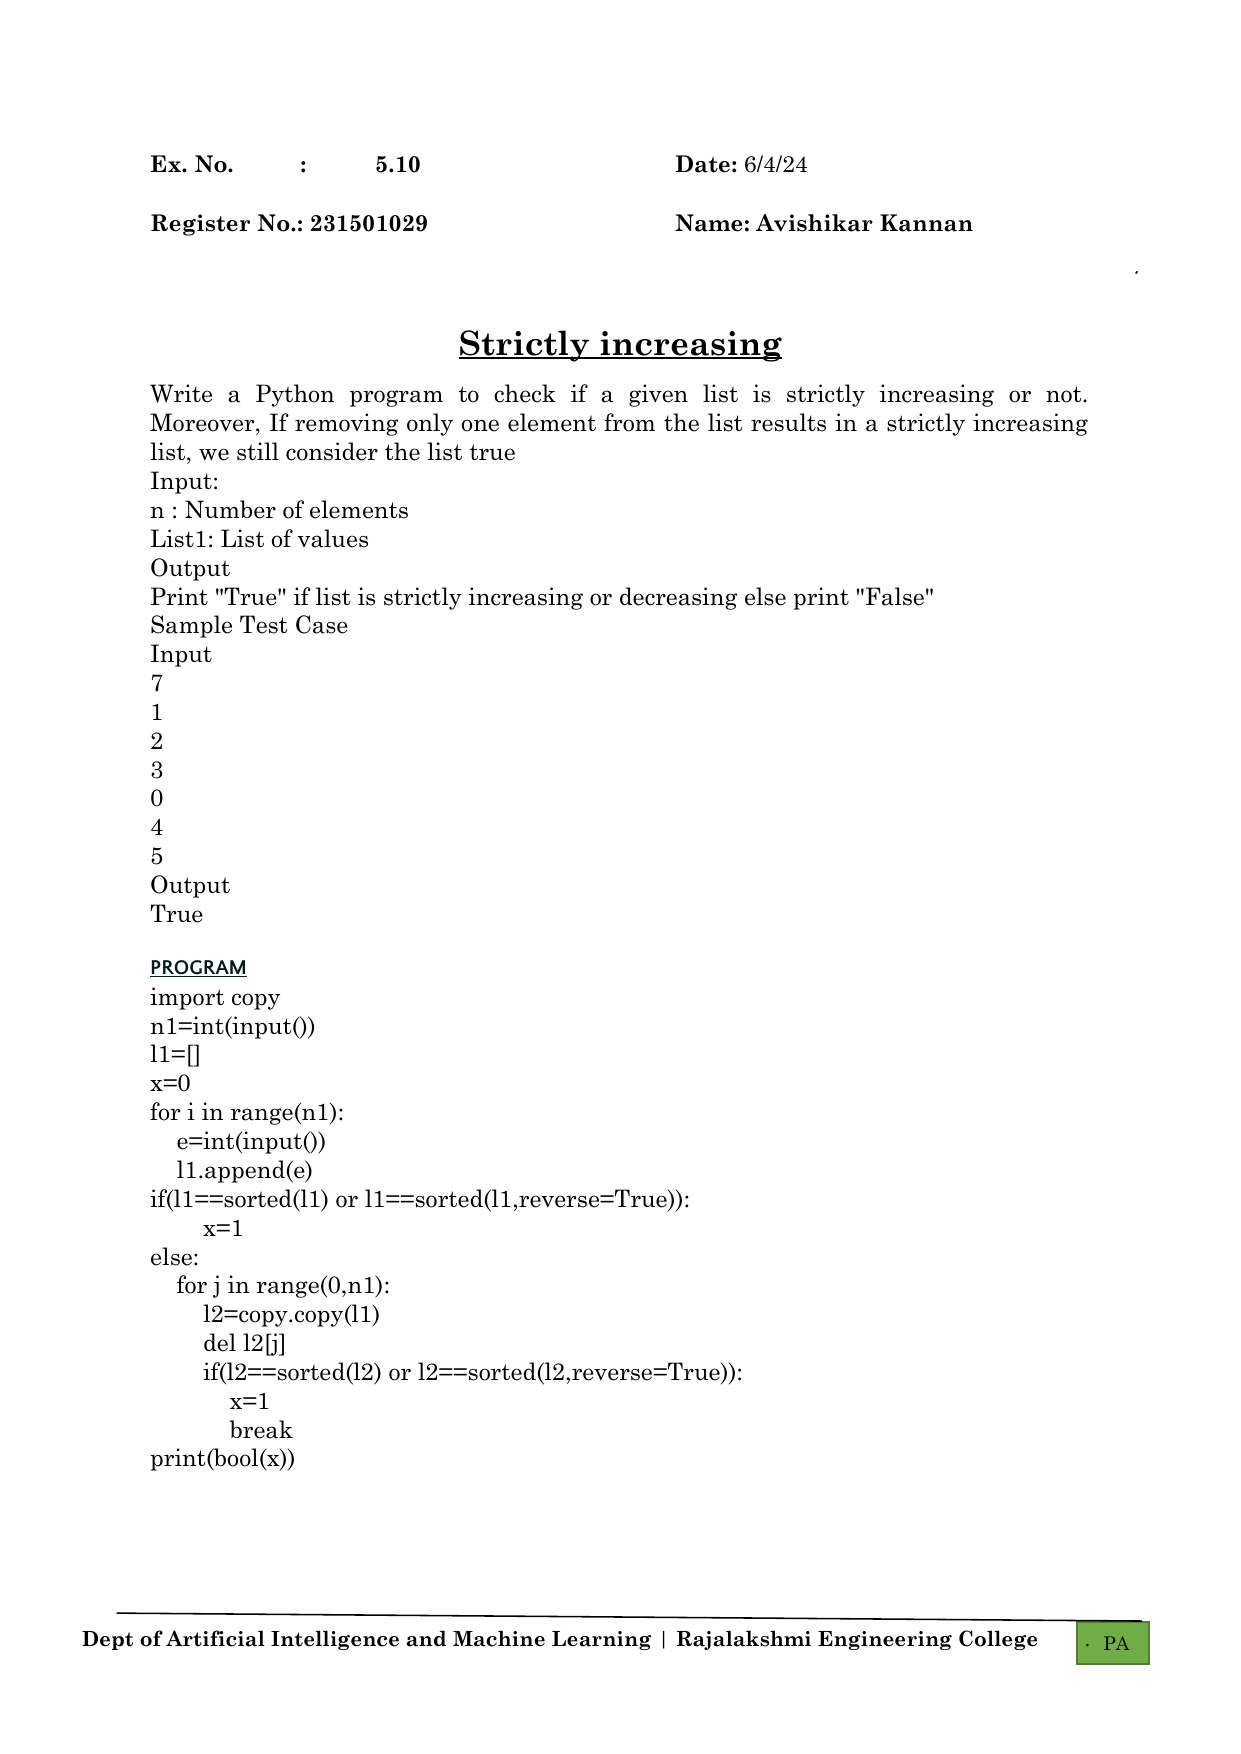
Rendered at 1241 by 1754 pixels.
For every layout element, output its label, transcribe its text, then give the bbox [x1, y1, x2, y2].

text x=1 [150, 1212, 1090, 1241]
text print(bool(x)) [150, 1443, 1090, 1472]
text x=1 [150, 1386, 1090, 1414]
text l2=copy.copy(l1) [150, 1299, 1090, 1328]
text n : Number of elements [150, 495, 1090, 523]
text Print "True" if list is strictly increasing or decreasing else print "False" [150, 581, 1090, 610]
text l1=[] [150, 1039, 1090, 1068]
text if(l2==sorted(l2) or l2==sorted(l2,reverse=True)): [150, 1357, 1090, 1386]
text for i in range(n1): [150, 1097, 1090, 1126]
text Write a Python program to check if a given list is strictly increasing or not. Moreover, If removing only one element from the list results in a strictly increasing list, we still consider the list true [150, 379, 1090, 466]
text Register No.: 231501029 Name: Avishikar Kannan [150, 209, 1090, 237]
text del l2[j] [150, 1328, 1090, 1357]
text break [150, 1414, 1090, 1443]
text else: [150, 1241, 1090, 1270]
text Sample Test Case [150, 610, 1090, 639]
text 1 [150, 697, 1090, 726]
text import copy [150, 982, 1090, 1010]
text for j in range(0,n1): [150, 1270, 1090, 1299]
text 3 [150, 754, 1090, 783]
text Input [150, 639, 1090, 668]
text 5 [150, 841, 1090, 870]
text PROGRAM [150, 956, 1090, 979]
text x=0 [150, 1068, 1090, 1097]
text 2 [150, 726, 1090, 754]
text Output [150, 870, 1090, 899]
text True [150, 899, 1090, 927]
text l1.append(e) [150, 1155, 1090, 1183]
text List1: List of values [150, 523, 1090, 552]
text Output [150, 552, 1090, 581]
text Input: [150, 466, 1090, 495]
text 7 [150, 668, 1090, 697]
text if(l1==sorted(l1) or l1==sorted(l1,reverse=True)): [150, 1183, 1090, 1212]
text e=int(input()) [150, 1126, 1090, 1155]
text Ex. No. : 5.10 Date: 6/4/24 [150, 150, 1090, 178]
text 0 [150, 783, 1090, 812]
text 4 [150, 812, 1090, 841]
text Strictly increasing [150, 322, 1090, 363]
text n1=int(input()) [150, 1010, 1090, 1039]
